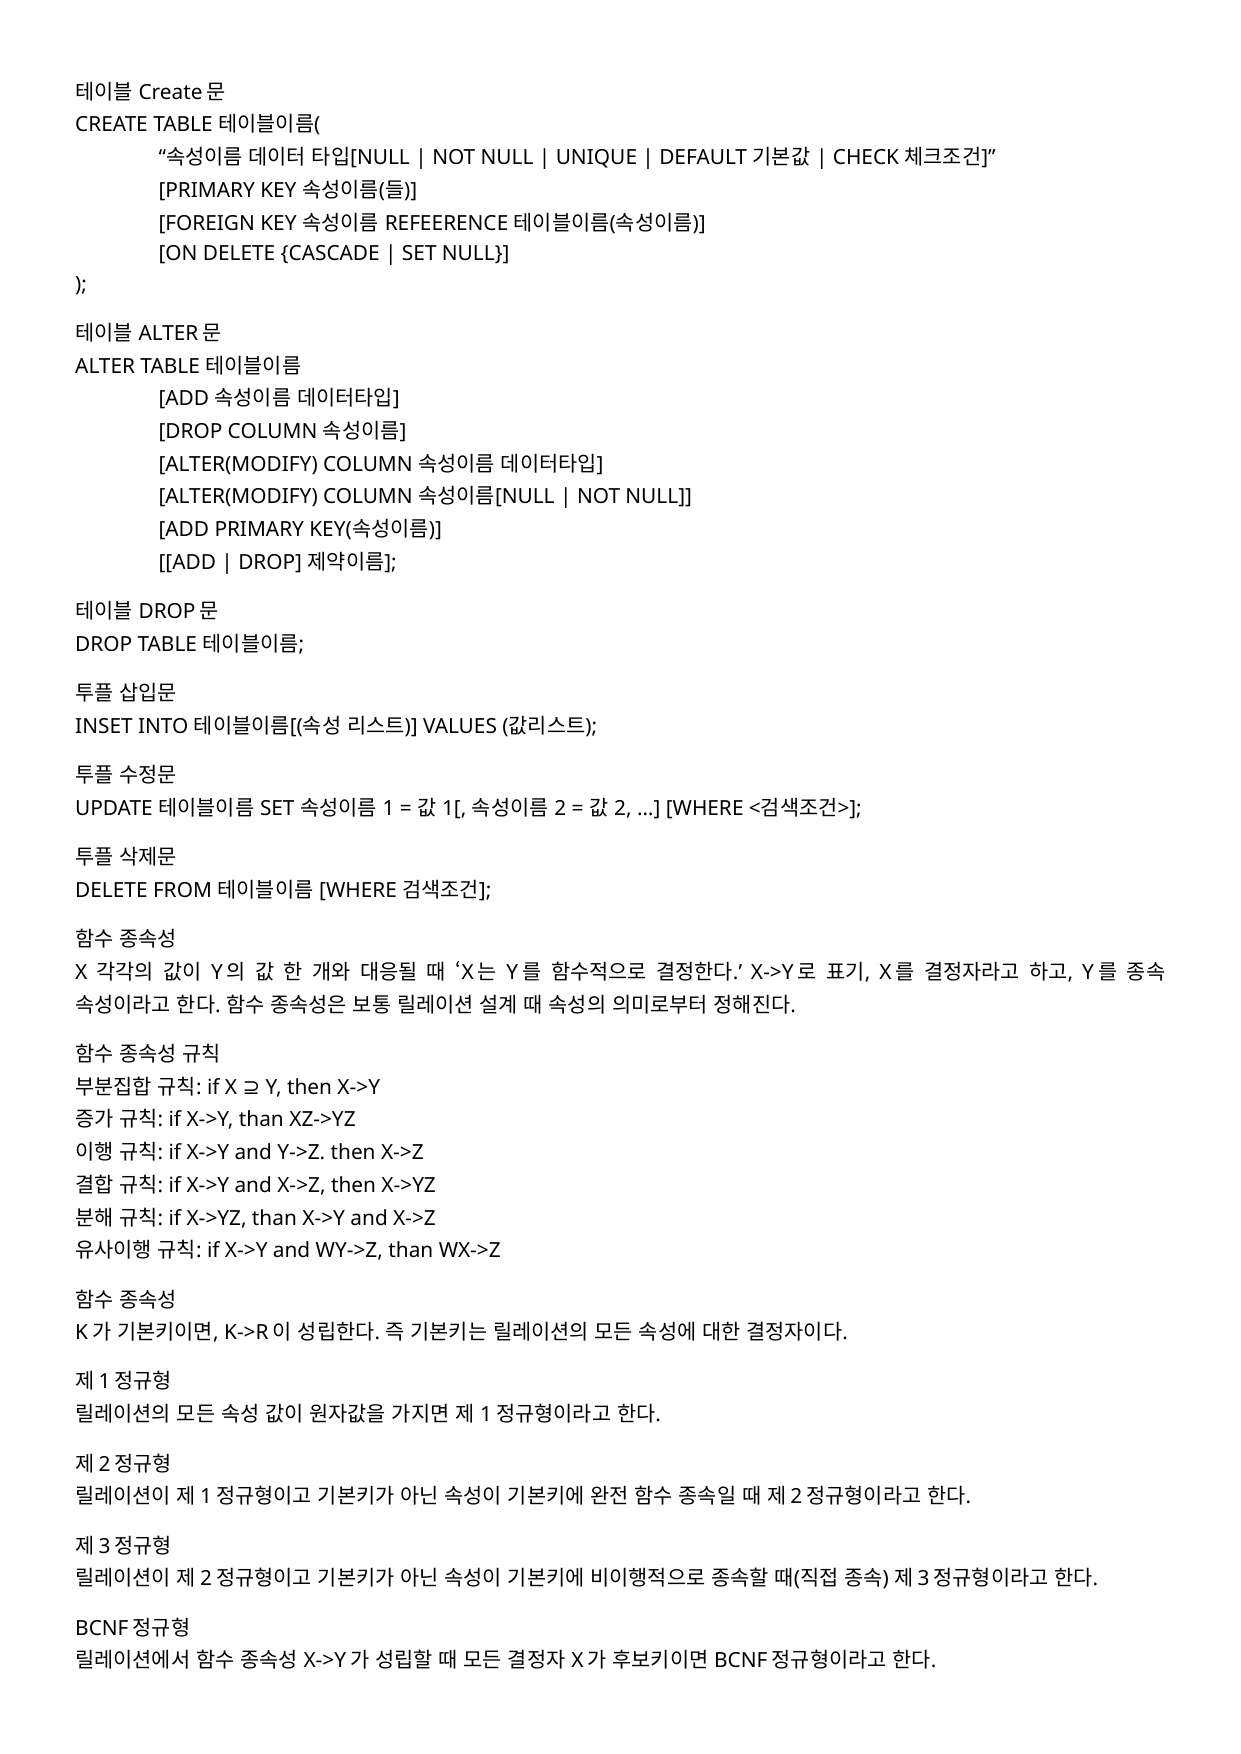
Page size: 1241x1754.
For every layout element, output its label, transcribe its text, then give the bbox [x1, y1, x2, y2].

text 투플 삭제문 DELETE FROM 테이블이름 [WHERE 검색조건]; [75, 841, 1165, 903]
text 테이블 Create문 CREATE TABLE 테이블이름( “속성이름 데이터 타입[NULL | NOT NULL | UNIQUE | DEFAULT 기본값 | CHECK 체크조건]” [PRIMARY KEY 속성이름(들)] [FOREIGN KEY 속성이름 REFEERENCE 테이블이름(속성이름)] [ON DELETE {CASCADE | SET NULL}] ); [75, 75, 1165, 297]
text 함수 종속성 K가 기본키이면, K->R이 성립한다. 즉 기본키는 릴레이션의 모든 속성에 대한 결정자이다. [75, 1283, 1165, 1346]
text BCNF정규형 릴레이션에서 함수 종속성 X->Y가 성립할 때 모든 결정자 X가 후보키이면 BCNF정규형이라고 한다. [75, 1611, 1165, 1674]
text 함수 종속성 규칙 부분집합 규칙: if X ⊇ Y, then X->Y 증가 규칙: if X->Y, than XZ->YZ 이행 규칙: if X->Y and Y->Z. then X->Z 결합 규칙: if X->Y and X->Z, then X->YZ 분해 규칙: if X->YZ, than X->Y and X->Z 유사이행 규칙: if X->Y and WY->Z, than WX->Z [75, 1037, 1165, 1264]
text 테이블 ALTER문 ALTER TABLE 테이블이름 [ADD 속성이름 데이터타입] [DROP COLUMN 속성이름] [ALTER(MODIFY) COLUMN 속성이름 데이터타입] [ALTER(MODIFY) COLUMN 속성이름[NULL | NOT NULL]] [ADD PRIMARY KEY(속성이름)] [[ADD | DROP] 제약이름]; [75, 316, 1165, 576]
text 함수 종속성 X 각각의 값이 Y의 값 한 개와 대응될 때 ‘X는 Y를 함수적으로 결정한다.’ X->Y로 표기, X를 결정자라고 하고, Y를 종속 속성이라고 한다. 함수 종속성은 보통 릴레이션 설계 때 속성의 의미로부터 정해진다. [75, 923, 1165, 1018]
text 제1정규형 릴레이션의 모든 속성 값이 원자값을 가지면 제 1정규형이라고 한다. [75, 1365, 1165, 1428]
text 제2정규형 릴레이션이 제1정규형이고 기본키가 아닌 속성이 기본키에 완전 함수 종속일 때 제2정규형이라고 한다. [75, 1447, 1165, 1510]
text 제3정규형 릴레이션이 제2정규형이고 기본키가 아닌 속성이 기본키에 비이행적으로 종속할 때(직접 종속) 제3정규형이라고 한다. [75, 1529, 1165, 1592]
text 테이블 DROP문 DROP TABLE 테이블이름; [75, 594, 1165, 658]
text 투플 삽입문 INSET INTO 테이블이름[(속성 리스트)] VALUES (값리스트); [75, 677, 1165, 739]
text 투플 수정문 UPDATE 테이블이름 SET 속성이름 1 = 값 1[, 속성이름 2 = 값 2, …] [WHERE <검색조건>]; [75, 759, 1165, 822]
